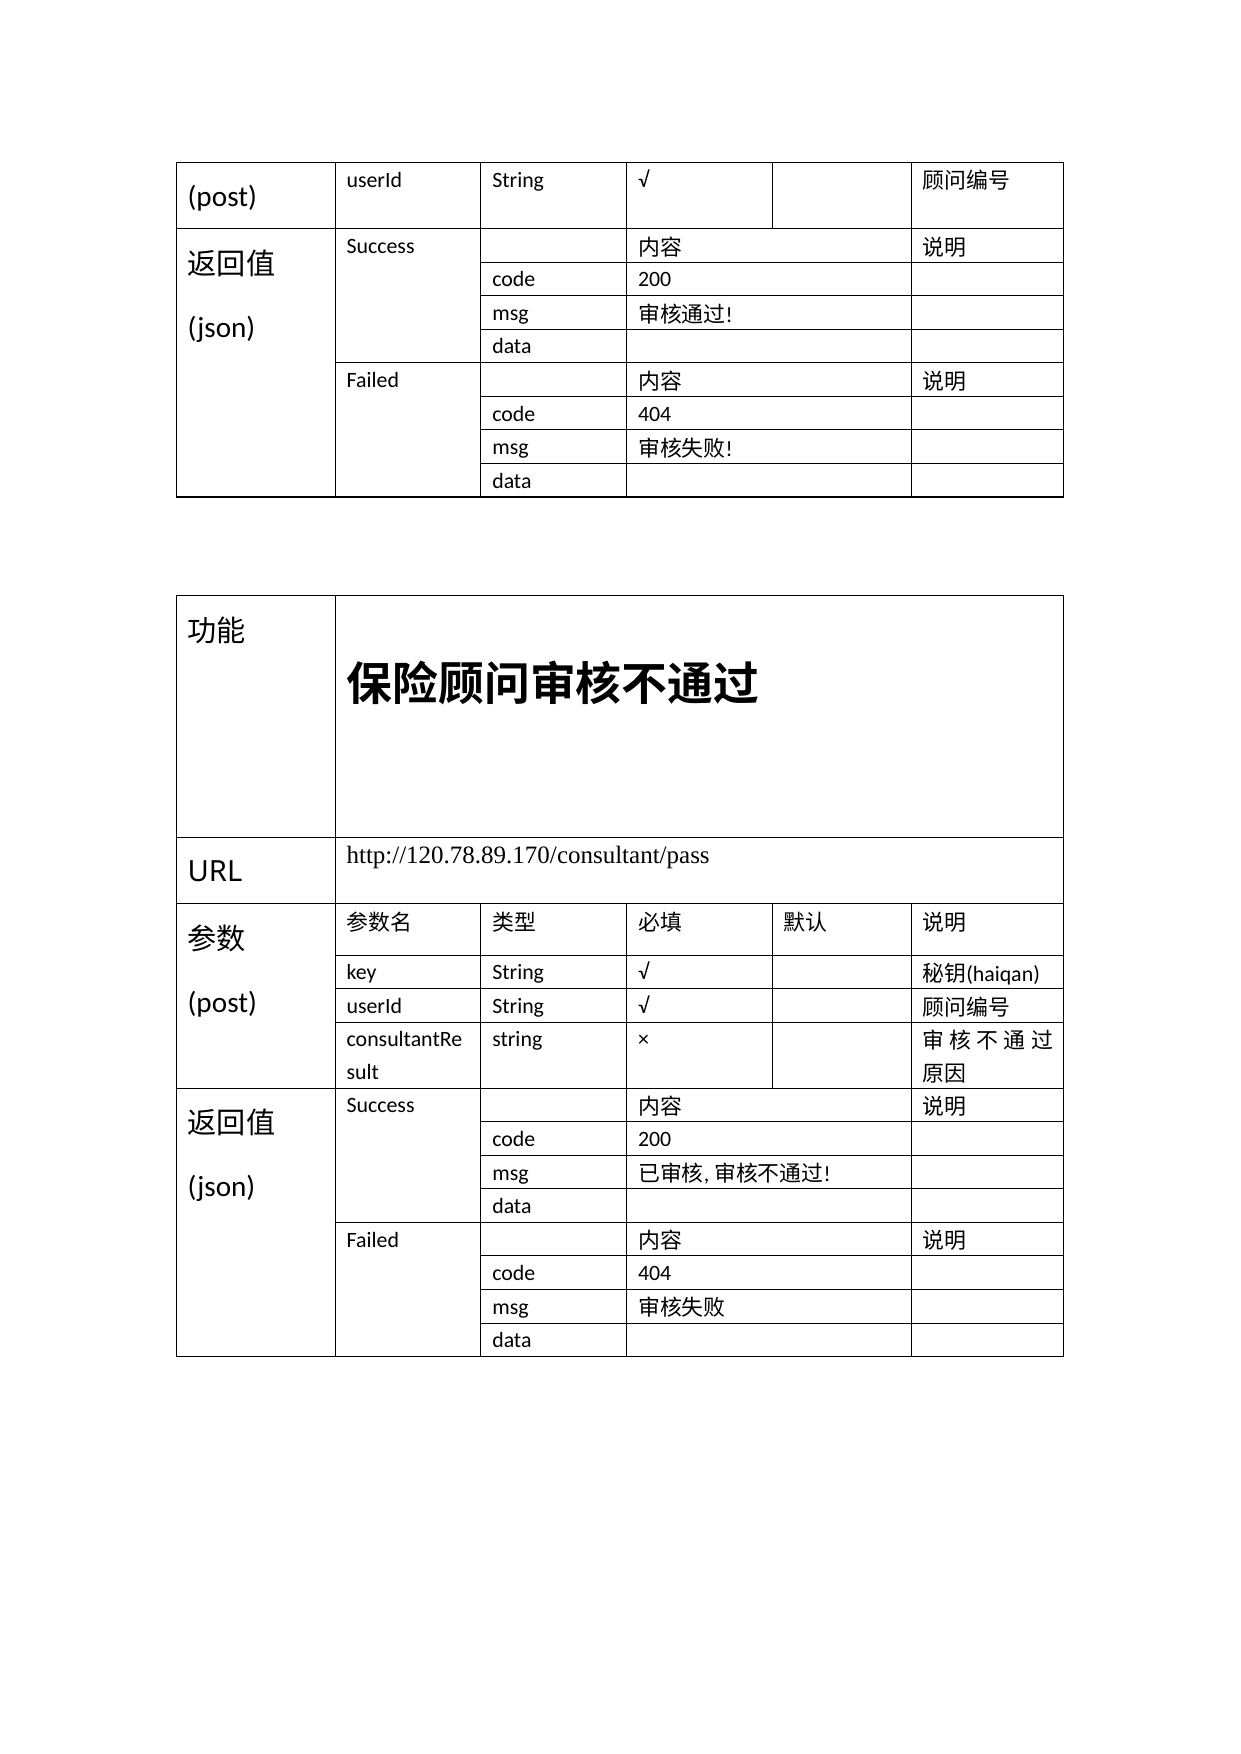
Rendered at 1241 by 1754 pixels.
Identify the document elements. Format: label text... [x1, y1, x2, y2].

table_cell Failed [336, 363, 480, 496]
table_cell msg [481, 296, 626, 329]
table_cell string [481, 1023, 626, 1088]
table_cell [912, 464, 1063, 496]
table_cell [912, 1156, 1063, 1188]
table_cell 审核失败 [627, 1290, 911, 1322]
table_cell data [481, 1324, 626, 1356]
table_cell data [481, 330, 626, 362]
table_cell [773, 163, 911, 228]
table_cell √ [627, 163, 772, 228]
table_cell 顾问编号 [912, 163, 1063, 228]
table_cell [912, 1256, 1063, 1289]
table_cell data [481, 464, 626, 496]
table_cell String [481, 956, 626, 988]
table_cell 已审核, 审核不通过! [627, 1156, 911, 1188]
table_cell 说明 [912, 1223, 1063, 1255]
table_cell URL [177, 838, 335, 903]
table_cell msg [481, 430, 626, 463]
table_cell Failed [336, 1223, 480, 1356]
table_cell [481, 1089, 626, 1121]
table_cell 返回值 (json) [177, 1089, 335, 1356]
table_cell consultantResult [336, 1023, 480, 1088]
table_cell 顾问编号 [912, 989, 1063, 1022]
table_cell 内容 [627, 1089, 911, 1121]
table_cell String [481, 989, 626, 1022]
table_cell 类型 [481, 904, 626, 954]
table_cell code [481, 1256, 626, 1289]
table_cell [627, 1324, 911, 1356]
table_cell [912, 1290, 1063, 1322]
table_cell 返回值 (json) [177, 229, 335, 496]
table_cell 说明 [912, 363, 1063, 396]
table_cell √ [627, 956, 772, 988]
table_cell [481, 1223, 626, 1255]
table_cell × [627, 1023, 772, 1088]
table_cell msg [481, 1290, 626, 1322]
table_header 功能 [177, 596, 335, 837]
table_cell 200 [627, 263, 911, 295]
table_cell [912, 1189, 1063, 1222]
table_cell [912, 330, 1063, 362]
table_cell Success [336, 1089, 480, 1222]
table_cell 参数名 [336, 904, 480, 954]
table_cell 说明 [912, 229, 1063, 262]
table_cell 404 [627, 397, 911, 429]
table_cell [481, 363, 626, 396]
table_cell code [481, 263, 626, 295]
table_cell [912, 296, 1063, 329]
table_cell data [481, 1189, 626, 1222]
table_cell http://120.78.89.170/consultant/pass [336, 838, 1063, 903]
table_cell [627, 330, 911, 362]
table_cell 审核不通过原因 [912, 1023, 1063, 1088]
table_cell msg [481, 1156, 626, 1188]
table_cell [627, 464, 911, 496]
table_cell [773, 956, 911, 988]
table_cell [912, 397, 1063, 429]
table_cell [912, 1122, 1063, 1155]
table_cell 内容 [627, 229, 911, 262]
table_cell [912, 1324, 1063, 1356]
table_cell 必填 [627, 904, 772, 954]
table_cell [627, 1189, 911, 1222]
table_cell 审核失败! [627, 430, 911, 463]
table_cell 404 [627, 1256, 911, 1289]
table_cell [481, 229, 626, 262]
table_cell 说明 [912, 904, 1063, 954]
table_cell 内容 [627, 363, 911, 396]
table_cell [773, 989, 911, 1022]
table_cell 秘钥(haiqan) [912, 956, 1063, 988]
table_cell √ [627, 989, 772, 1022]
table_cell 默认 [773, 904, 911, 954]
table_cell 审核通过! [627, 296, 911, 329]
table_cell userId [336, 163, 480, 228]
table_cell userId [336, 989, 480, 1022]
table_cell [773, 1023, 911, 1088]
table_cell code [481, 397, 626, 429]
table_cell 200 [627, 1122, 911, 1155]
table_cell String [481, 163, 626, 228]
table_cell 内容 [627, 1223, 911, 1255]
table_cell key [336, 956, 480, 988]
table_cell [912, 430, 1063, 463]
table_cell 说明 [912, 1089, 1063, 1121]
table_cell 参数 (post) [177, 904, 335, 1088]
table_header 保险顾问审核不通过 [336, 596, 1063, 837]
table_cell Success [336, 229, 480, 362]
table_cell code [481, 1122, 626, 1155]
table_cell [912, 263, 1063, 295]
